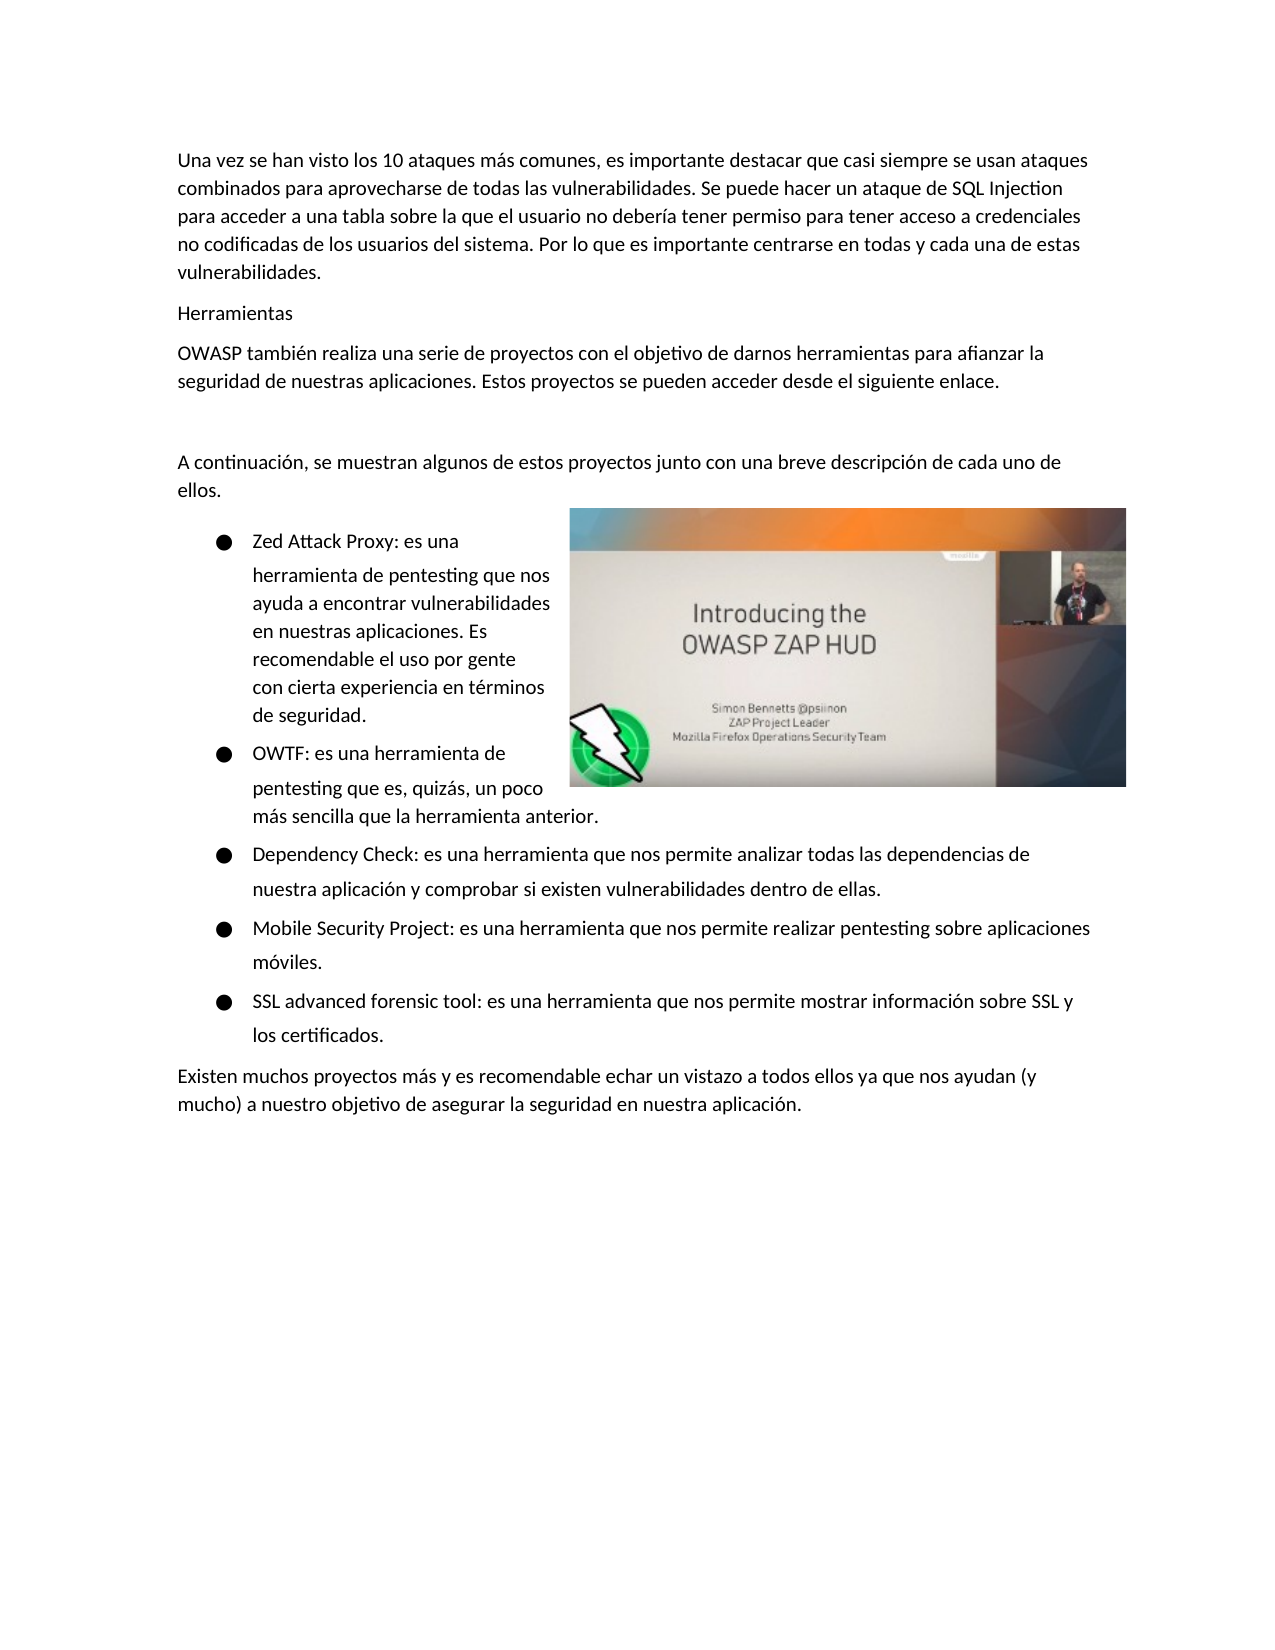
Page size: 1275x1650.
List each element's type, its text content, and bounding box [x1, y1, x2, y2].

picture [569, 508, 1127, 787]
list SSL advanced forensic tool: es una herramienta que nos permite mostrar información sobre SSL y los certificados. [215, 977, 1098, 1048]
text Una vez se han visto los 10 ataques más comunes, es importante destacar que casi siempre se usan ataques combinados para aprovecharse de todas las vulnerabilidades. Se puede hacer un ataque de SQL Injection para acceder a una tabla sobre la que el usuario no debería tener permiso para tener acceso a credenciales no codificadas de los usuarios del sistema. Por lo que es importante centrarse en todas y cada una de estas vulnerabilidades. [177, 148, 1098, 285]
text A continuación, se muestran algunos de estos proyectos junto con una breve descripción de cada uno de ellos. [177, 449, 1098, 502]
list Zed Attack Proxy: es una herramienta de pentesting que nos ayuda a encontrar vulnerabilidades en nuestras aplicaciones. Es recomendable el uso por gente con cierta experiencia en términos de seguridad. [215, 517, 569, 727]
text Existen muchos proyectos más y es recomendable echar un vistazo a todos ellos ya que nos ayudan (y mucho) a nuestro objetivo de asegurar la seguridad en nuestra aplicación. [177, 1063, 1098, 1116]
list Dependency Check: es una herramienta que nos permite analizar todas las dependencias de nuestra aplicación y comprobar si existen vulnerabilidades dentro de ellas. [215, 831, 1098, 902]
list Mobile Security Project: es una herramienta que nos permite realizar pentesting sobre aplicaciones móviles. [215, 904, 1098, 975]
text OWASP también realiza una serie de proyectos con el objetivo de darnos herramientas para afianzar la seguridad de nuestras aplicaciones. Estos proyectos se pueden acceder desde el siguiente enlace. [177, 340, 1098, 393]
text Herramientas [177, 300, 1098, 325]
list OWTF: es una herramienta de pentesting que es, quizás, un poco más sencilla que la herramienta anterior. [215, 730, 1098, 828]
